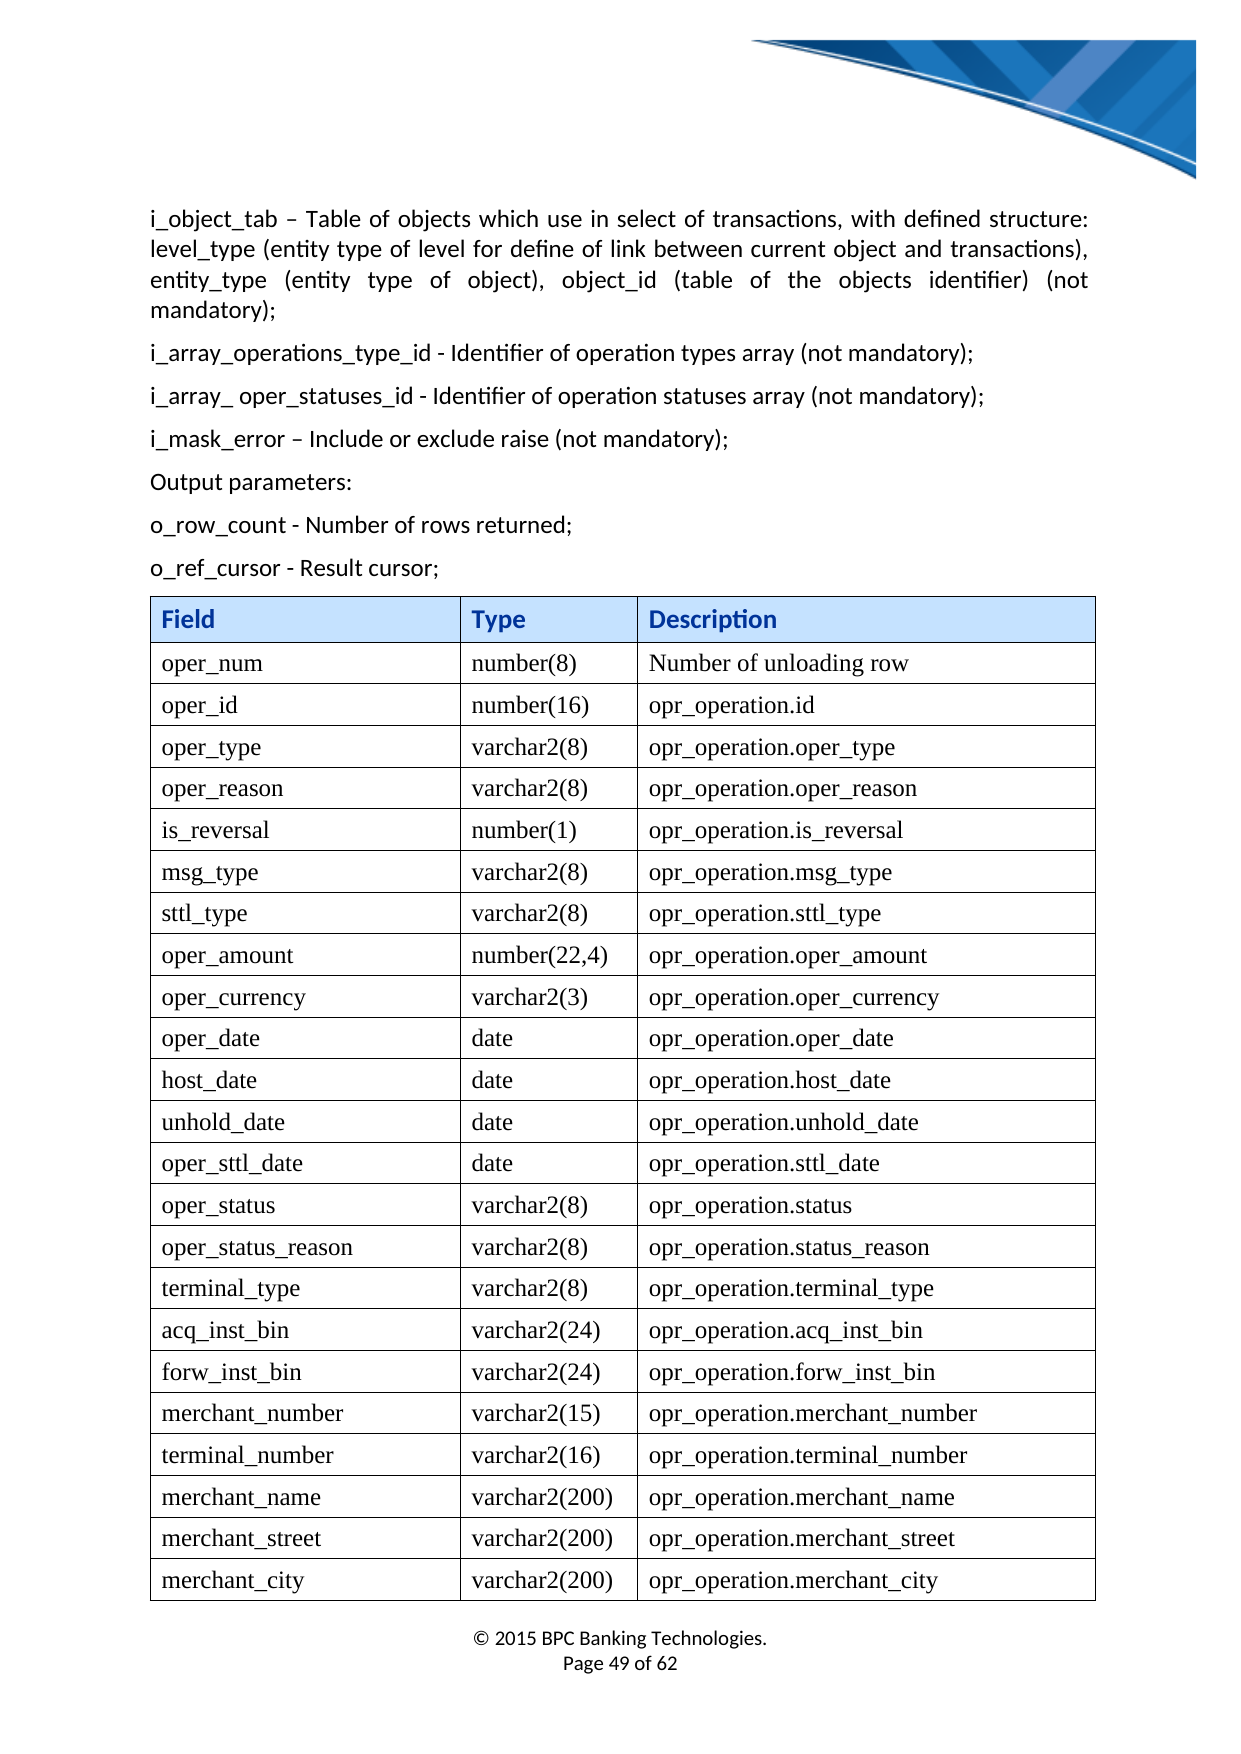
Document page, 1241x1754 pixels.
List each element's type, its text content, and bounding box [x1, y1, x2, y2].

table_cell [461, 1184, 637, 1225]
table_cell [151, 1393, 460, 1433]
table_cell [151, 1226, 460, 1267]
subtitle o_row_count - Number of rows returned; [150, 509, 1090, 540]
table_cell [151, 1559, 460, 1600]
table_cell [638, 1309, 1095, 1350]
subtitle i_array_ oper_statuses_id - Identifier of operation statuses array (not mandatory); [150, 381, 1090, 411]
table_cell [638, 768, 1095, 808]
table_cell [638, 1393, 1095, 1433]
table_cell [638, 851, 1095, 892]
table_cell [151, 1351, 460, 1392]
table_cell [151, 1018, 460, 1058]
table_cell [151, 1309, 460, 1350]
picture [745, 38, 1197, 185]
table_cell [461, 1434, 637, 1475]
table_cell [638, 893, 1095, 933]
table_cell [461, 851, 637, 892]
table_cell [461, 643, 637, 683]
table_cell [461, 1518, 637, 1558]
subtitle i_array_operations_type_id - Identifier of operation types array (not mandatory); [150, 337, 1090, 368]
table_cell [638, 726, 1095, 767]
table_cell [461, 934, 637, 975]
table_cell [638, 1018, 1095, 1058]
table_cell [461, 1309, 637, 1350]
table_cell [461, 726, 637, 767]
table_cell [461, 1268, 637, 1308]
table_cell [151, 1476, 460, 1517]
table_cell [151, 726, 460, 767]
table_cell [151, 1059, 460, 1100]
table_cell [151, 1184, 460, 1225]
subtitle o_ref_cursor - Result cursor; [150, 553, 1090, 583]
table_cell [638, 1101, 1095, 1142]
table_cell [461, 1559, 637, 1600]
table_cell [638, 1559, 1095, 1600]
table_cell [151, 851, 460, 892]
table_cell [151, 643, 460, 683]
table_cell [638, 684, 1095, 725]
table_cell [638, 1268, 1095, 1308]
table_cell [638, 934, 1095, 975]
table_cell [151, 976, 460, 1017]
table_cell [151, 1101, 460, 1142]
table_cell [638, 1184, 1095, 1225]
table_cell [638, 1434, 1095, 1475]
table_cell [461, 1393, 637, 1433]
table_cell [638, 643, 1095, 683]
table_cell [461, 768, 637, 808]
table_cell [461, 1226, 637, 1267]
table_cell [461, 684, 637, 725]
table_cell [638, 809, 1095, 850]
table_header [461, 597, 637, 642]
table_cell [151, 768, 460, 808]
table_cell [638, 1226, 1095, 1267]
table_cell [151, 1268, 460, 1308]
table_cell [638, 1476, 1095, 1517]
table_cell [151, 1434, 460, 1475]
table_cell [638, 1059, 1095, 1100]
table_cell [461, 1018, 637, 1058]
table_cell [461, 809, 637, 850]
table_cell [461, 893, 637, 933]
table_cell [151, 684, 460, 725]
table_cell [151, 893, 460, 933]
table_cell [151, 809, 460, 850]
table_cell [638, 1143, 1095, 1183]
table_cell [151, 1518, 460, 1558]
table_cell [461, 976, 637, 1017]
subtitle i_object_tab – Table of objects which use in select of transactions, with defined structure: level_type (entity type of level for define of link between current object and transactions), entity_type (entity type of object), object_id (table of the objects identifier) (not mandatory); [150, 203, 1090, 325]
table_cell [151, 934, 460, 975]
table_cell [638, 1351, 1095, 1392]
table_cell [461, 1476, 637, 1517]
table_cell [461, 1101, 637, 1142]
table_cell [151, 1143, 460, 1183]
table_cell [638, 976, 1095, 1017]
subtitle Output parameters: [150, 467, 1090, 497]
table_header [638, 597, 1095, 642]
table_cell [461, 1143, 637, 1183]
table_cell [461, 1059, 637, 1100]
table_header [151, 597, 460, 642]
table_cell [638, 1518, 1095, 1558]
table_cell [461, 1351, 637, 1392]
subtitle i_mask_error – Include or exclude raise (not mandatory); [150, 423, 1090, 454]
